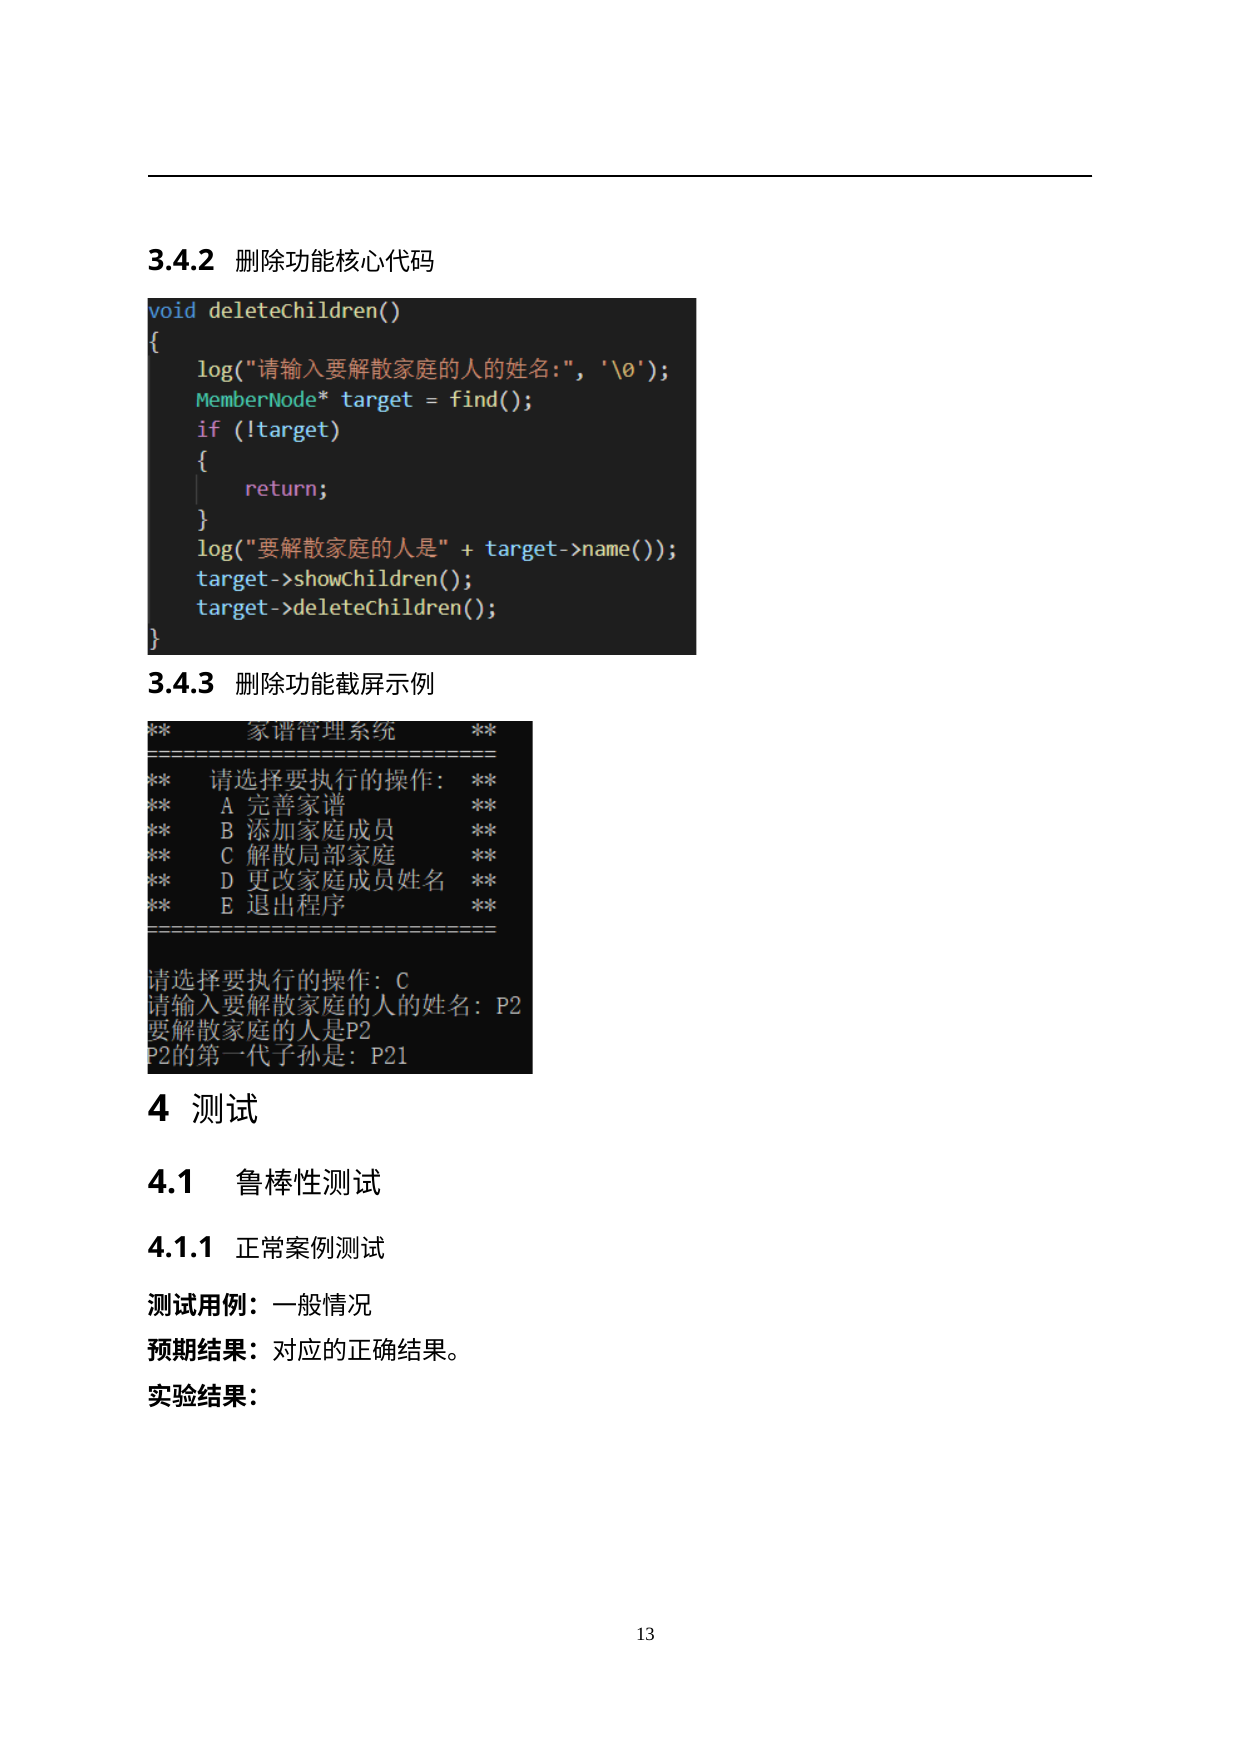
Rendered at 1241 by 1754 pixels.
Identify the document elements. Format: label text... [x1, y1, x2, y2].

text 实验结果： [148, 1376, 1092, 1412]
subtitle 鲁棒性测试 [148, 1158, 1092, 1203]
text 测试用例：一般情况 [148, 1285, 1092, 1322]
picture [147, 298, 697, 655]
subtitle 正常案例测试 [148, 1226, 1092, 1266]
text 预期结果：对应的正确结果。 [148, 1331, 1092, 1367]
picture [147, 721, 533, 1074]
subtitle 删除功能截屏示例 [148, 662, 1092, 702]
subtitle 删除功能核心代码 [148, 239, 1092, 279]
subtitle 测试 [148, 1081, 1092, 1132]
